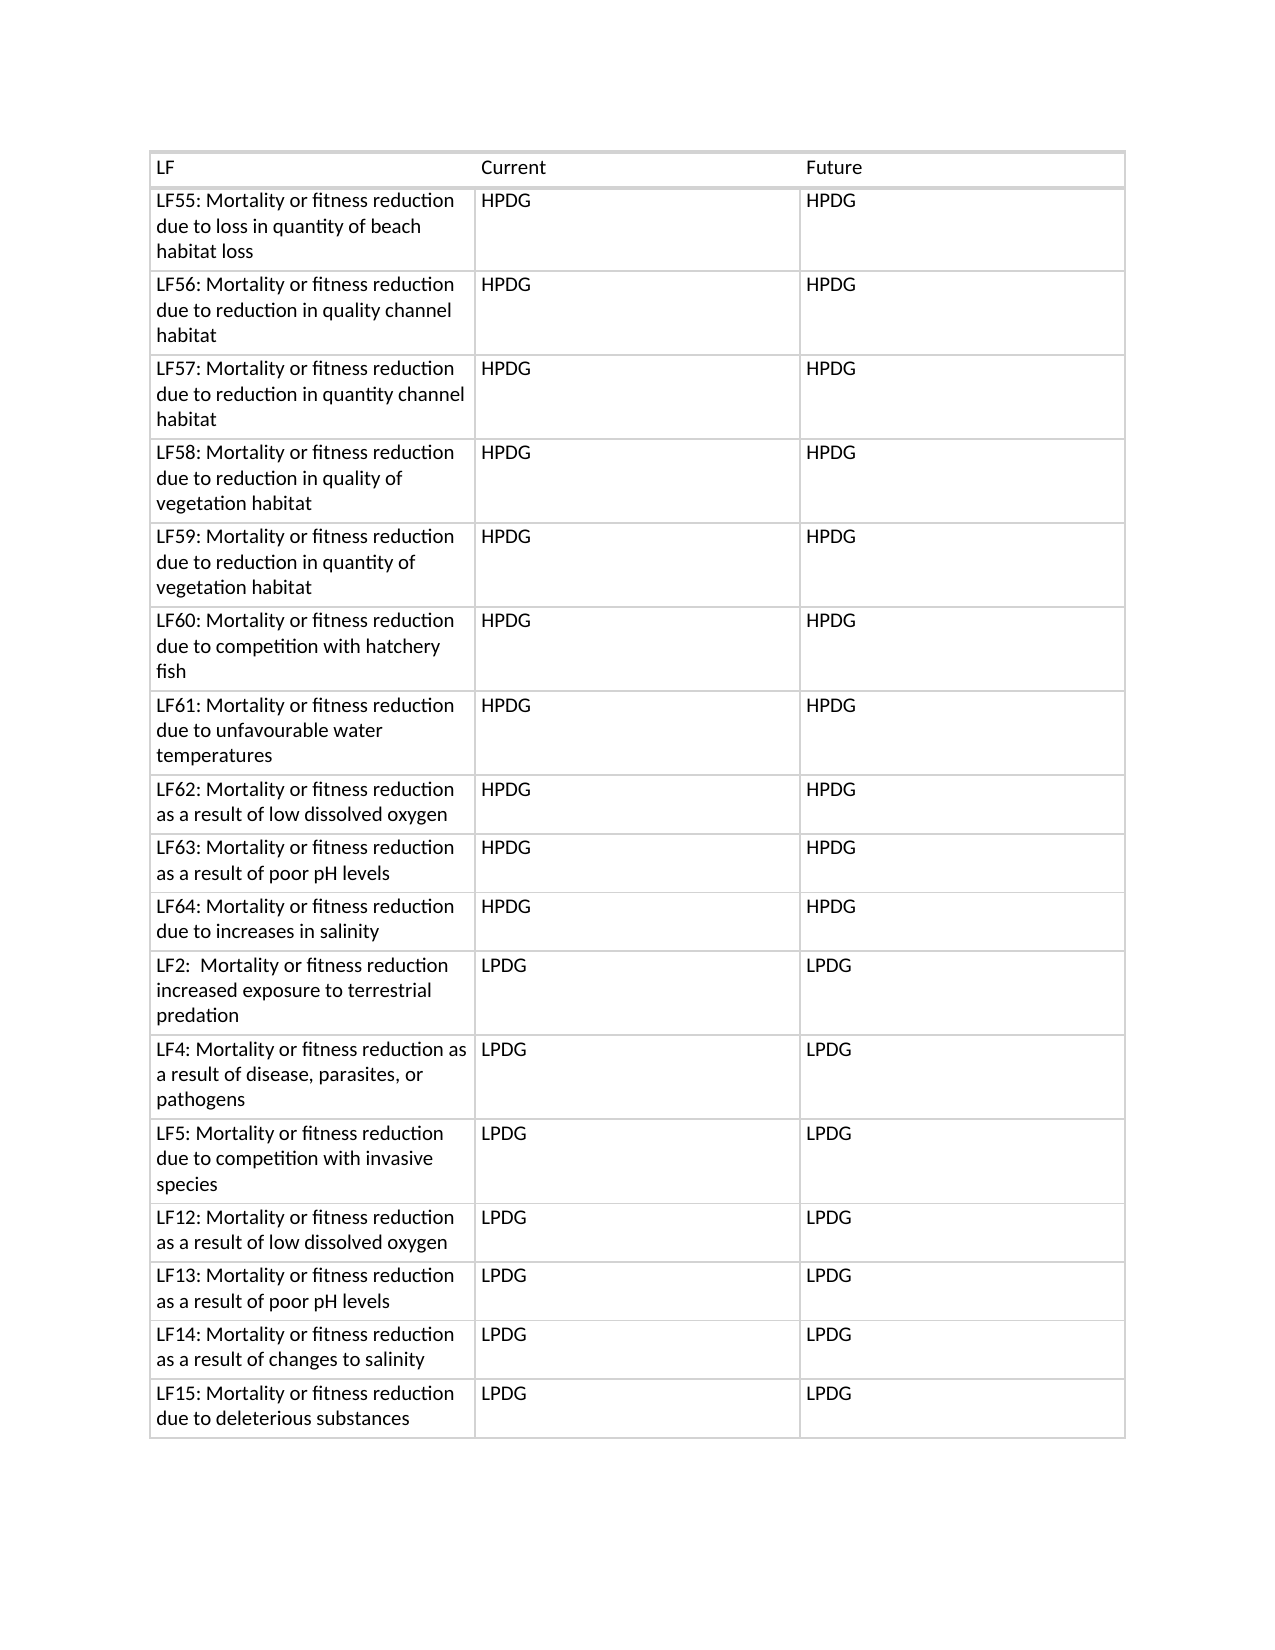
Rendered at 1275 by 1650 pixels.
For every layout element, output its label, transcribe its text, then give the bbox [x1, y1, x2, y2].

table_cell LF14: Mortality or fitness reduction as a result of changes to salinity [151, 1321, 474, 1378]
table_cell LF5: Mortality or fitness reduction due to competition with invasive species [151, 1120, 474, 1202]
table_cell LPDG [801, 1380, 1124, 1437]
table_cell LF59: Mortality or fitness reduction due to reduction in quantity of vegetation habitat [151, 524, 474, 606]
table_cell LPDG [801, 1263, 1124, 1320]
table_cell LPDG [476, 1204, 799, 1261]
table_cell HPDG [476, 776, 799, 833]
table_cell HPDG [476, 272, 799, 354]
table_cell LPDG [476, 1380, 799, 1437]
table_cell LPDG [476, 1036, 799, 1118]
table_cell LPDG [476, 952, 799, 1034]
table_cell LPDG [476, 1321, 799, 1378]
table_cell LF60: Mortality or fitness reduction due to competition with hatchery fish [151, 608, 474, 690]
table_header Future [800, 154, 1124, 186]
table_cell HPDG [801, 893, 1124, 950]
table_cell HPDG [476, 356, 799, 438]
table_cell LF57: Mortality or fitness reduction due to reduction in quantity channel habitat [151, 356, 474, 438]
table_cell LPDG [801, 952, 1124, 1034]
table_cell HPDG [801, 440, 1124, 522]
table_cell LF62: Mortality or fitness reduction as a result of low dissolved oxygen [151, 776, 474, 833]
table_cell HPDG [801, 190, 1124, 270]
table_cell LF4: Mortality or fitness reduction as a result of disease, parasites, or pathogens [151, 1036, 474, 1118]
table_header Current [475, 154, 800, 186]
table_cell HPDG [801, 835, 1124, 892]
table_cell LF13: Mortality or fitness reduction as a result of poor pH levels [151, 1263, 474, 1320]
table_cell HPDG [801, 692, 1124, 774]
table_cell HPDG [801, 356, 1124, 438]
table_cell HPDG [801, 272, 1124, 354]
table_cell LPDG [801, 1120, 1124, 1202]
table_cell LF63: Mortality or fitness reduction as a result of poor pH levels [151, 835, 474, 892]
table_cell LF12: Mortality or fitness reduction as a result of low dissolved oxygen [151, 1204, 474, 1261]
table_cell HPDG [476, 608, 799, 690]
table_cell HPDG [476, 440, 799, 522]
table_cell LPDG [801, 1204, 1124, 1261]
table_cell LF2: Mortality or fitness reduction increased exposure to terrestrial predation [151, 952, 474, 1034]
table_cell LF58: Mortality or fitness reduction due to reduction in quality of vegetation habitat [151, 440, 474, 522]
table_cell LPDG [801, 1321, 1124, 1378]
table_cell LPDG [476, 1263, 799, 1320]
table_cell LF64: Mortality or fitness reduction due to increases in salinity [151, 893, 474, 950]
table_header LF [151, 154, 475, 186]
table_cell LPDG [801, 1036, 1124, 1118]
table_cell HPDG [801, 608, 1124, 690]
table_cell HPDG [801, 524, 1124, 606]
table_cell LPDG [476, 1120, 799, 1202]
table_cell LF56: Mortality or fitness reduction due to reduction in quality channel habitat [151, 272, 474, 354]
table_cell HPDG [476, 835, 799, 892]
table_cell HPDG [801, 776, 1124, 833]
table_cell LF55: Mortality or fitness reduction due to loss in quantity of beach habitat loss [151, 190, 474, 270]
table_cell LF61: Mortality or fitness reduction due to unfavourable water temperatures [151, 692, 474, 774]
table_cell HPDG [476, 893, 799, 950]
table_cell LF15: Mortality or fitness reduction due to deleterious substances [151, 1380, 474, 1437]
table_cell HPDG [476, 692, 799, 774]
table_cell HPDG [476, 190, 799, 270]
table_cell HPDG [476, 524, 799, 606]
